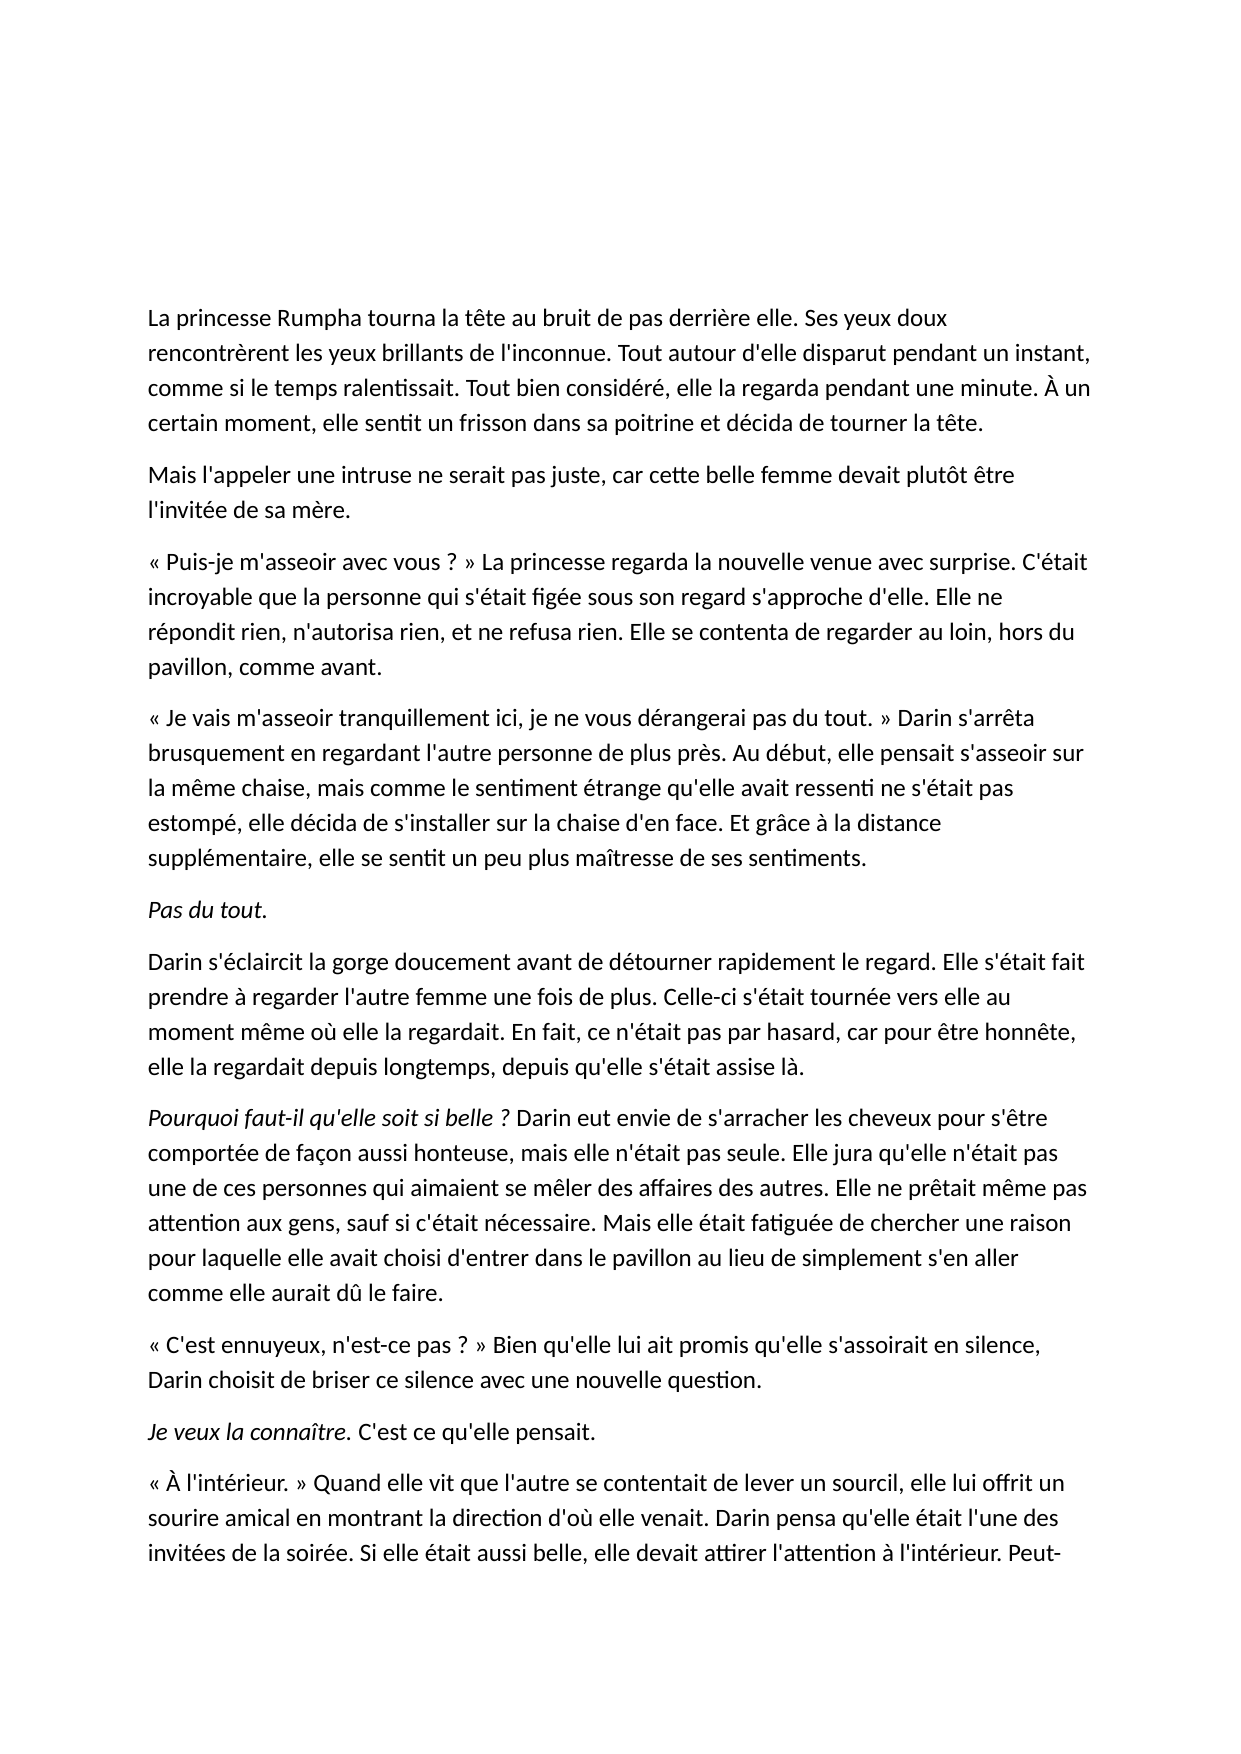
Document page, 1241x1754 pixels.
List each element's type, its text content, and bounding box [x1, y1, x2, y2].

text « Puis-je m'asseoir avec vous ? » La princesse regarda la nouvelle venue avec surprise. C'était incroyable que la personne qui s'était figée sous son regard s'approche d'elle. Elle ne répondit rien, n'autorisa rien, et ne refusa rien. Elle se contenta de regarder au loin, hors du pavillon, comme avant. [148, 546, 1093, 681]
text Pas du tout. [148, 894, 1093, 925]
text « Je vais m'asseoir tranquillement ici, je ne vous dérangerai pas du tout. » Darin s'arrêta brusquement en regardant l'autre personne de plus près. Au début, elle pensait s'asseoir sur la même chaise, mais comme le sentiment étrange qu'elle avait ressenti ne s'était pas estompé, elle décida de s'installer sur la chaise d'en face. Et grâce à la distance supplémentaire, elle se sentit un peu plus maîtresse de ses sentiments. [148, 703, 1093, 873]
text Darin s'éclaircit la gorge doucement avant de détourner rapidement le regard. Elle s'était fait prendre à regarder l'autre femme une fois de plus. Celle-ci s'était tournée vers elle au moment même où elle la regardait. En fait, ce n'était pas par hasard, car pour être honnête, elle la regardait depuis longtemps, depuis qu'elle s'était assise là. [148, 946, 1093, 1081]
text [148, 1468, 1093, 1568]
text Je veux la connaître. C'est ce qu'elle pensait. [148, 1416, 1093, 1446]
text Mais l'appeler une intruse ne serait pas juste, car cette belle femme devait plutôt être l'invitée de sa mère. [148, 459, 1093, 525]
text « C'est ennuyeux, n'est-ce pas ? » Bien qu'elle lui ait promis qu'elle s'assoirait en silence, Darin choisit de briser ce silence avec une nouvelle question. [148, 1329, 1093, 1395]
text Pourquoi faut-il qu'elle soit si belle ? Darin eut envie de s'arracher les cheveux pour s'être comportée de façon aussi honteuse, mais elle n'était pas seule. Elle jura qu'elle n'était pas une de ces personnes qui aimaient se mêler des affaires des autres. Elle ne prêtait même pas attention aux gens, sauf si c'était nécessaire. Mais elle était fatiguée de chercher une raison pour laquelle elle avait choisi d'entrer dans le pavillon au lieu de simplement s'en aller comme elle aurait dû le faire. [148, 1103, 1093, 1308]
text La princesse Rumpha tourna la tête au bruit de pas derrière elle. Ses yeux doux rencontrèrent les yeux brillants de l'inconnue. Tout autour d'elle disparut pendant un instant, comme si le temps ralentissait. Tout bien considéré, elle la regarda pendant une minute. À un certain moment, elle sentit un frisson dans sa poitrine et décida de tourner la tête. [148, 303, 1093, 438]
